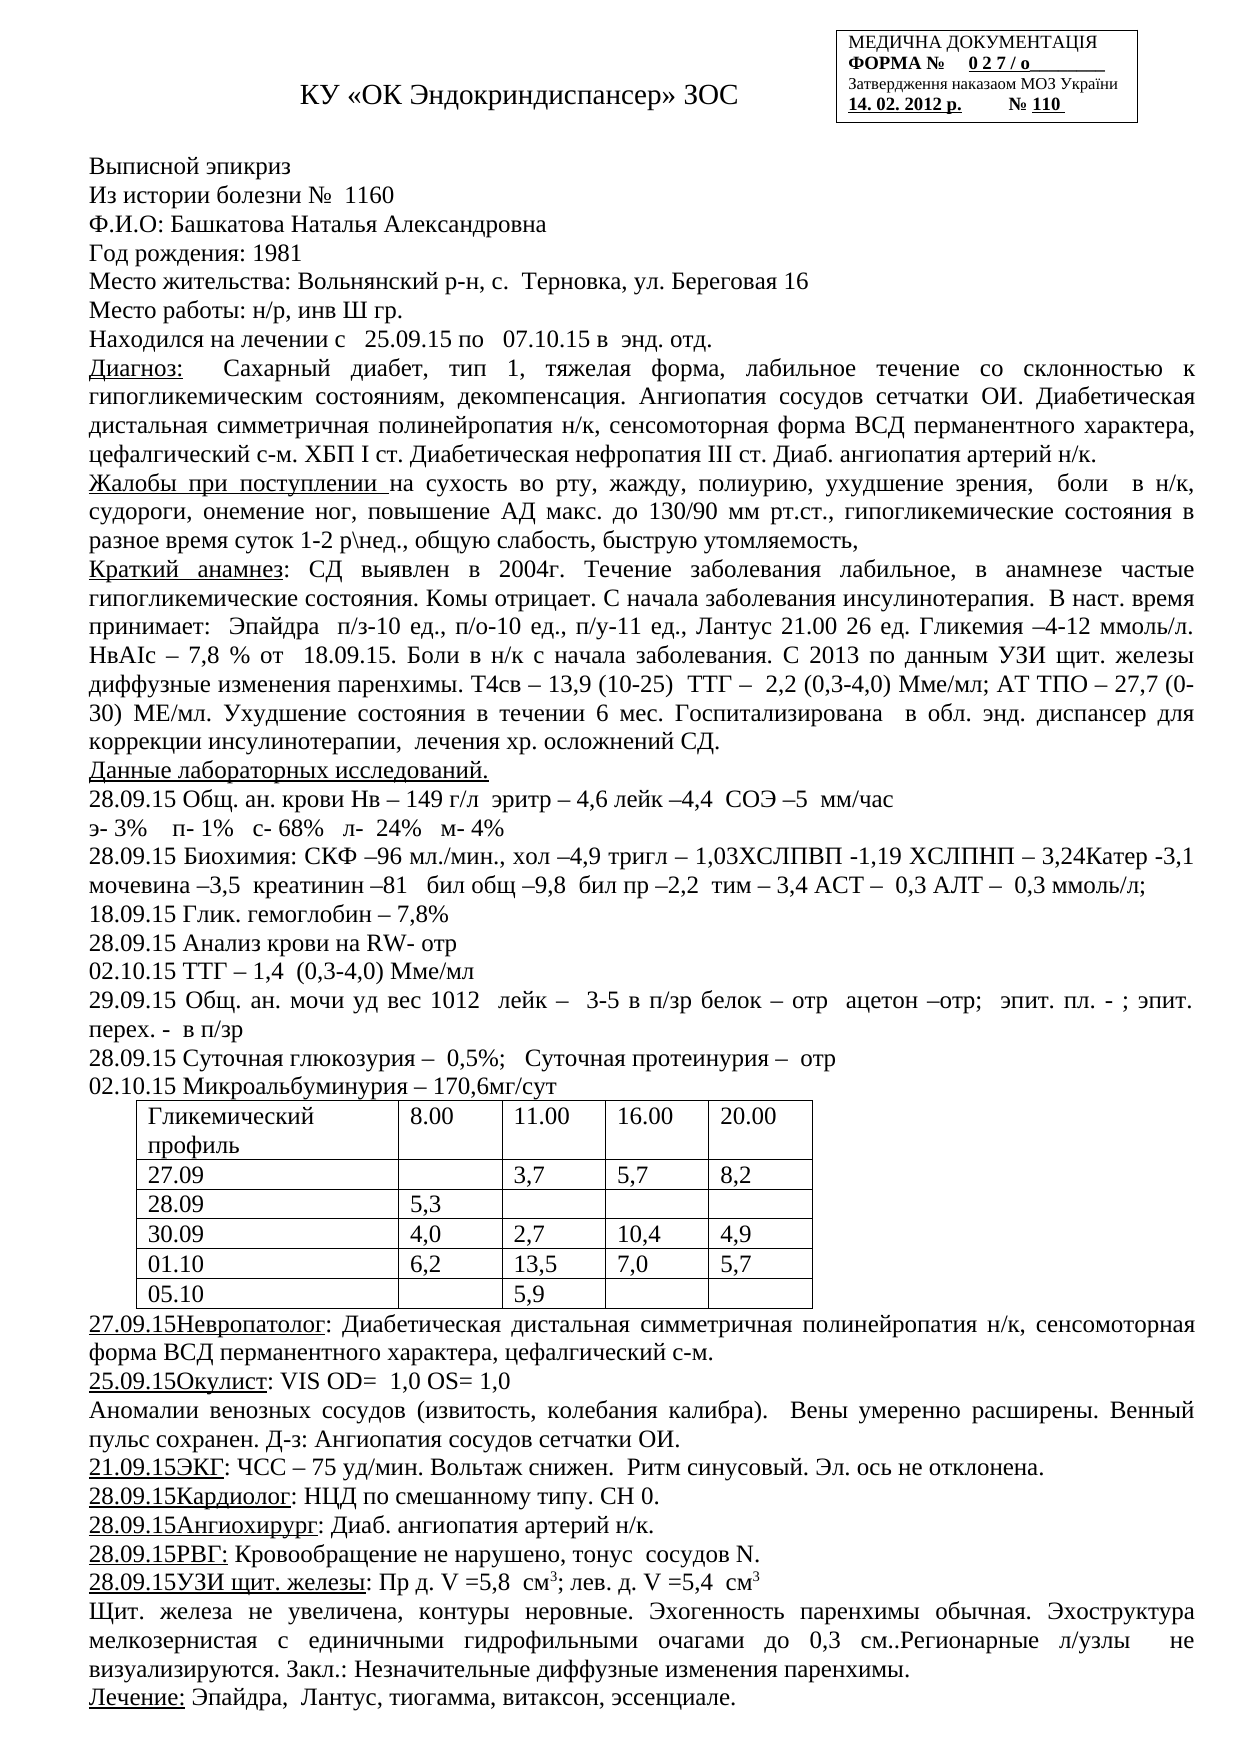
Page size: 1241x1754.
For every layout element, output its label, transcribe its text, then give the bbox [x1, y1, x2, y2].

table_cell [606, 1190, 708, 1218]
table_cell 5,7 [709, 1249, 812, 1278]
text 28.09.15Ангиохирург: Диаб. ангиопатия артерий н/к. [89, 1510, 1196, 1539]
table_header 16.00 [606, 1101, 708, 1159]
table_cell [606, 1279, 708, 1308]
text Лечение: Эпайдра, Лантус, тиогамма, витаксон, эссенциале. [89, 1682, 1196, 1711]
table_cell 27.09 [137, 1160, 398, 1188]
table_cell 5,7 [606, 1160, 708, 1188]
text 21.09.15ЭКГ: ЧСС – 75 уд/мин. Вольтаж снижен. Ритм синусовый. Эл. ось не отклонена. [89, 1452, 1196, 1481]
text 28.09.15 Анализ крови на RW- отр [89, 928, 1196, 956]
table_cell [399, 1279, 502, 1308]
table_cell 10,4 [606, 1219, 708, 1248]
table_cell [709, 1279, 812, 1308]
text Место жительства: Вольнянский р-н, с. Терновка, ул. Береговая 16 [89, 266, 1196, 295]
text 28.09.15 Суточная глюкозурия – 0,5%; Суточная протеинурия – отр [89, 1043, 1196, 1071]
text Находился на лечении с 25.09.15 по 07.10.15 в энд. отд. [89, 324, 1196, 353]
table_cell 8,2 [709, 1160, 812, 1188]
text Год рождения: 1981 [89, 238, 1196, 266]
table_cell 7,0 [606, 1249, 708, 1278]
text 28.09.15 Биохимия: СКФ –96 мл./мин., хол –4,9 тригл – 1,03ХСЛПВП -1,19 ХСЛПНП – 3,24Катер -3,1 мочевина –3,5 креатинин –81 бил общ –9,8 бил пр –2,2 тим – 3,4 АСТ – 0,3 АЛТ – 0,3 ммоль/л; [89, 841, 1196, 899]
table_cell 5,9 [503, 1279, 605, 1308]
table_cell [709, 1190, 812, 1218]
table_cell 28.09 [137, 1190, 398, 1218]
table_cell 01.10 [137, 1249, 398, 1278]
table_cell [503, 1190, 605, 1218]
text Диагноз: Сахарный диабет, тип 1, тяжелая форма, лабильное течение со склонностью к гипогликемическим состояниям, декомпенсация. Ангиопатия сосудов сетчатки ОИ. Диабетическая дистальная симметричная полинейропатия н/к, сенсомоторная форма ВСД перманентного характера, цефалгический с-м. ХБП I ст. Диабетическая нефропатия III ст. Диаб. ангиопатия артерий н/к. [89, 353, 1196, 468]
subtitle 29.09.15 Общ. ан. мочи уд вес 1012 лейк – 3-5 в п/зр белок – отр ацетон –отр; эпит. пл. - ; эпит. перех. - в п/зр [89, 985, 1196, 1043]
text 28.09.15РВГ: Кровообращение не нарушено, тонус сосудов N. [89, 1539, 1196, 1567]
text Данные лабораторных исследований. [89, 755, 1196, 784]
table_cell 6,2 [399, 1249, 502, 1278]
table_header Гликемический профиль [137, 1101, 398, 1159]
table_cell 05.10 [137, 1279, 398, 1308]
subtitle 02.10.15 Микроальбуминурия – 170,6мг/сут [89, 1071, 1196, 1100]
table_cell 4,9 [709, 1219, 812, 1248]
subtitle Из истории болезни № 1160 [89, 180, 1196, 209]
subtitle Выписной эпикриз [89, 151, 1202, 180]
text 27.09.15Невропатолог: Диабетическая дистальная симметричная полинейропатия н/к, сенсомоторная форма ВСД перманентного характера, цефалгический с-м. [89, 1309, 1196, 1366]
text Место работы: н/р, инв Ш гр. [89, 295, 1196, 324]
table_header 8.00 [399, 1101, 502, 1159]
table_cell 2,7 [503, 1219, 605, 1248]
subtitle Ф.И.О: Башкатова Наталья Александровна [89, 209, 1196, 238]
table_cell 13,5 [503, 1249, 605, 1278]
text 02.10.15 ТТГ – 1,4 (0,3-4,0) Мме/мл [89, 956, 1196, 985]
table_cell 30.09 [137, 1219, 398, 1248]
text Аномалии венозных сосудов (извитость, колебания калибра). Вены умеренно расширены. Венный пульс сохранен. Д-з: Ангиопатия сосудов сетчатки ОИ. [89, 1395, 1196, 1452]
table_header 11.00 [503, 1101, 605, 1159]
text 28.09.15 Общ. ан. крови Нв – 149 г/л эритр – 4,6 лейк –4,4 СОЭ –5 мм/час [89, 784, 1196, 813]
text э- 3% п- 1% с- 68% л- 24% м- 4% [89, 813, 1196, 841]
table_header 20.00 [709, 1101, 812, 1159]
table_cell 4,0 [399, 1219, 502, 1248]
text 28.09.15УЗИ щит. железы: Пр д. V =5,8 см3; лев. д. V =5,4 см3 [89, 1567, 1196, 1596]
table_cell 3,7 [503, 1160, 605, 1188]
text Жалобы при поступлении на сухость во рту, жажду, полиурию, ухудшение зрения, боли в н/к, судороги, онемение ног, повышение АД макс. до 130/90 мм рт.ст., гипогликемические состояния в разное время суток 1-2 р\нед., общую слабость, быструю утомляемость, [89, 468, 1196, 554]
text Щит. железа не увеличена, контуры неровные. Эхогенность паренхимы обычная. Эхоструктура мелкозернистая с единичными гидрофильными очагами до 0,3 см..Регионарные л/узлы не визуализируются. Закл.: Незначительные диффузные изменения паренхимы. [89, 1596, 1196, 1682]
text 18.09.15 Глик. гемоглобин – 7,8% [89, 899, 1196, 928]
text Краткий анамнез: СД выявлен в 2004г. Течение заболевания лабильное, в анамнезе частые гипогликемические состояния. Комы отрицает. С начала заболевания инсулинотерапия. В наст. время принимает: Эпайдра п/з-10 ед., п/о-10 ед., п/у-11 ед., Лантус 21.00 26 ед. Гликемия –4-12 ммоль/л. НвАIс – 7,8 % от 18.09.15. Боли в н/к с начала заболевания. С 2013 по данным УЗИ щит. железы диффузные изменения паренхимы. Т4св – 13,9 (10-25) ТТГ – 2,2 (0,3-4,0) Мме/мл; АТ ТПО – 27,7 (0-30) МЕ/мл. Ухудшение состояния в течении 6 мес. Госпитализирована в обл. энд. диспансер для коррекции инсулинотерапии, лечения хр. осложнений СД. [89, 554, 1196, 755]
table_cell [399, 1160, 502, 1188]
text 28.09.15Кардиолог: НЦД по смешанному типу. СН 0. [89, 1481, 1196, 1510]
table_cell 5,3 [399, 1190, 502, 1218]
text 25.09.15Окулист: VIS OD= 1,0 OS= 1,0 [89, 1366, 1196, 1395]
